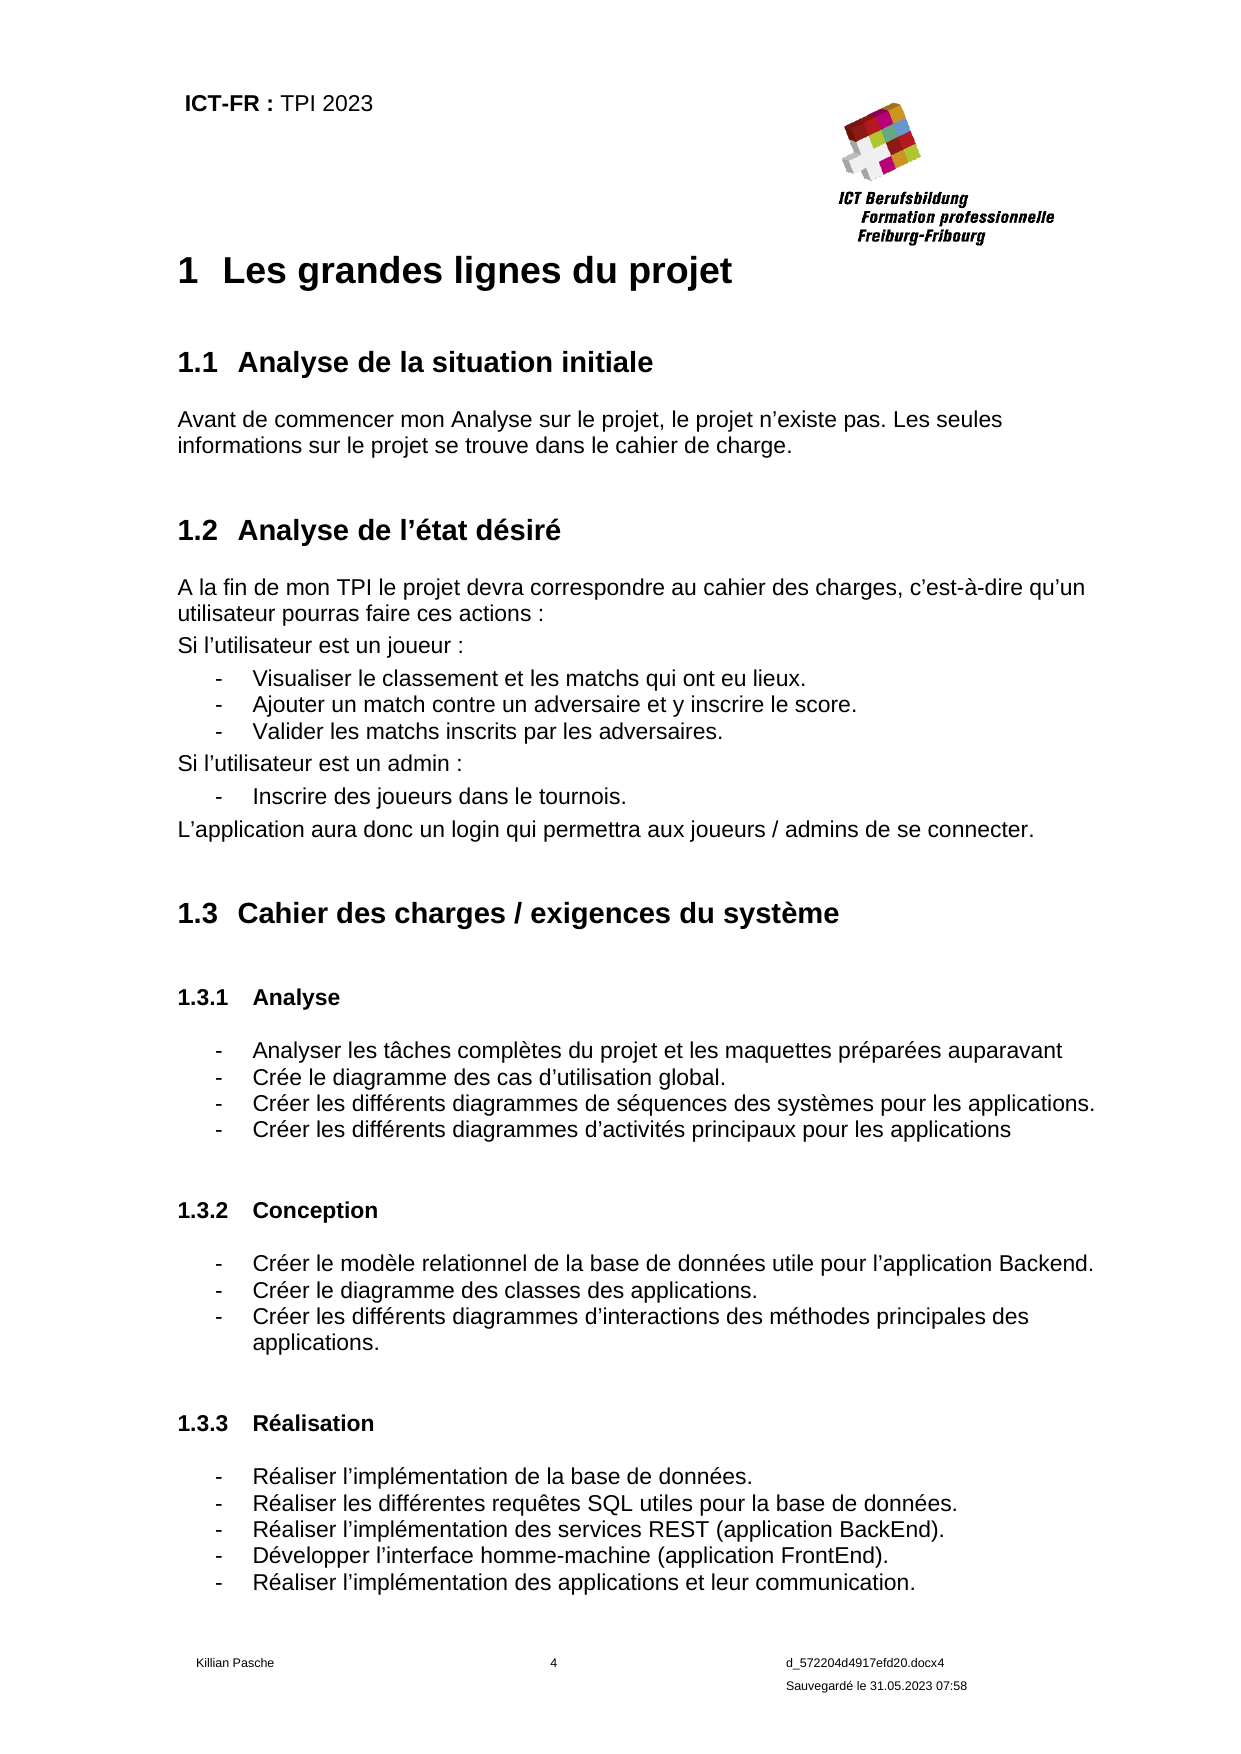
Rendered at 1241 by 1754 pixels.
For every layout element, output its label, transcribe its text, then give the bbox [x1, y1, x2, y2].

subtitle Réalisation [177, 1410, 1122, 1436]
list Créer le modèle relationnel de la base de données utile pour l’application Backend. [215, 1250, 1122, 1277]
text Si l’utilisateur est un admin : [177, 750, 1122, 777]
subtitle Analyse [177, 984, 1122, 1010]
list Inscrire des joueurs dans le tournois. [215, 783, 1122, 809]
list Analyser les tâches complètes du projet et les maquettes préparées auparavant [215, 1037, 1122, 1063]
list Réaliser l’implémentation de la base de données. [215, 1463, 1122, 1489]
text Si l’utilisateur est un joueur : [177, 632, 1122, 659]
list Visualiser le classement et les matchs qui ont eu lieux. [215, 665, 1122, 691]
list Réaliser l’implémentation des services REST (application BackEnd). [215, 1516, 1122, 1542]
list Crée le diagramme des cas d’utilisation global. [215, 1063, 1122, 1090]
subtitle Cahier des charges / exigences du système [177, 896, 1122, 929]
subtitle Analyse de l’état désiré [177, 513, 1122, 546]
text L’application aura donc un login qui permettra aux joueurs / admins de se connecter. [177, 816, 1122, 842]
picture [814, 88, 1075, 248]
subtitle Analyse de la situation initiale [177, 345, 1122, 379]
text Avant de commencer mon Analyse sur le projet, le projet n’existe pas. Les seules informations sur le projet se trouve dans le cahier de charge. [177, 406, 1122, 459]
list Créer les différents diagrammes de séquences des systèmes pour les applications. [215, 1090, 1122, 1116]
list Créer les différents diagrammes d’activités principaux pour les applications [215, 1116, 1122, 1143]
text A la fin de mon TPI le projet devra correspondre au cahier des charges, c’est-à-dire qu’un utilisateur pourras faire ces actions : [177, 573, 1122, 626]
list Créer le diagramme des classes des applications. [215, 1277, 1122, 1303]
list Ajouter un match contre un adversaire et y inscrire le score. [215, 691, 1122, 718]
list Développer l’interface homme-machine (application FrontEnd). [215, 1542, 1122, 1569]
list Créer les différents diagrammes d’interactions des méthodes principales des applications. [215, 1303, 1122, 1356]
subtitle Les grandes lignes du projet [177, 248, 1122, 291]
subtitle Conception [177, 1197, 1122, 1223]
list Réaliser les différentes requêtes SQL utiles pour la base de données. [215, 1489, 1122, 1516]
list Réaliser l’implémentation des applications et leur communication. [215, 1569, 1122, 1595]
list Valider les matchs inscrits par les adversaires. [215, 718, 1122, 744]
